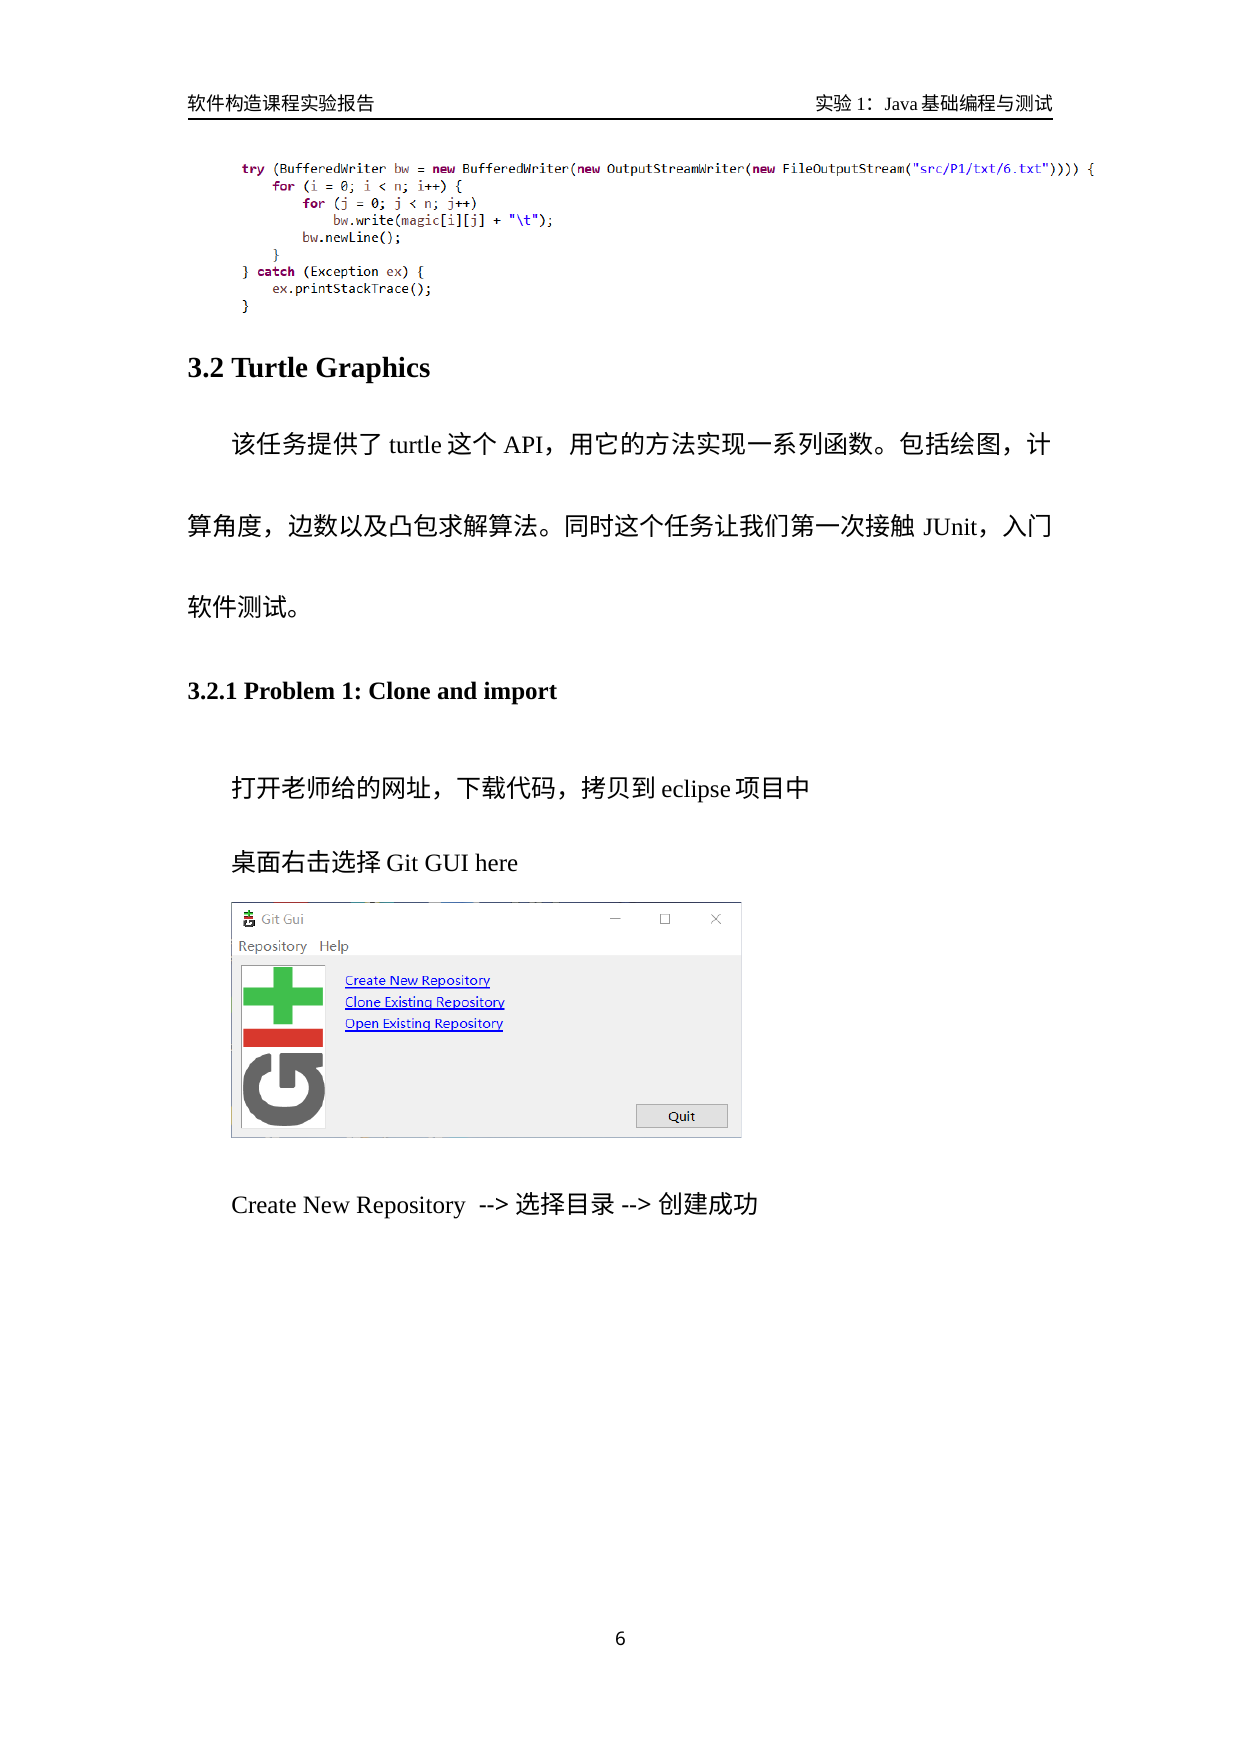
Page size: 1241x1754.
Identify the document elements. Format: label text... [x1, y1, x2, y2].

picture [231, 902, 742, 1138]
subtitle Turtle Graphics [187, 335, 1053, 400]
text 该任务提供了turtle这个API，用它的方法实现一系列函数。包括绘图，计算角度，边数以及凸包求解算法。同时这个任务让我们第一次接触JUnit，入门软件测试。 [187, 410, 1053, 638]
text 打开老师给的网址，下载代码，拷贝到eclipse项目中 [187, 754, 1053, 819]
text 桌面右击选择Git GUI here [187, 828, 1053, 893]
picture [231, 162, 1097, 314]
subtitle Problem 1: Clone and import [187, 674, 1053, 706]
text Create New Repository --> 选择目录 --> 创建成功 [187, 1170, 1053, 1235]
